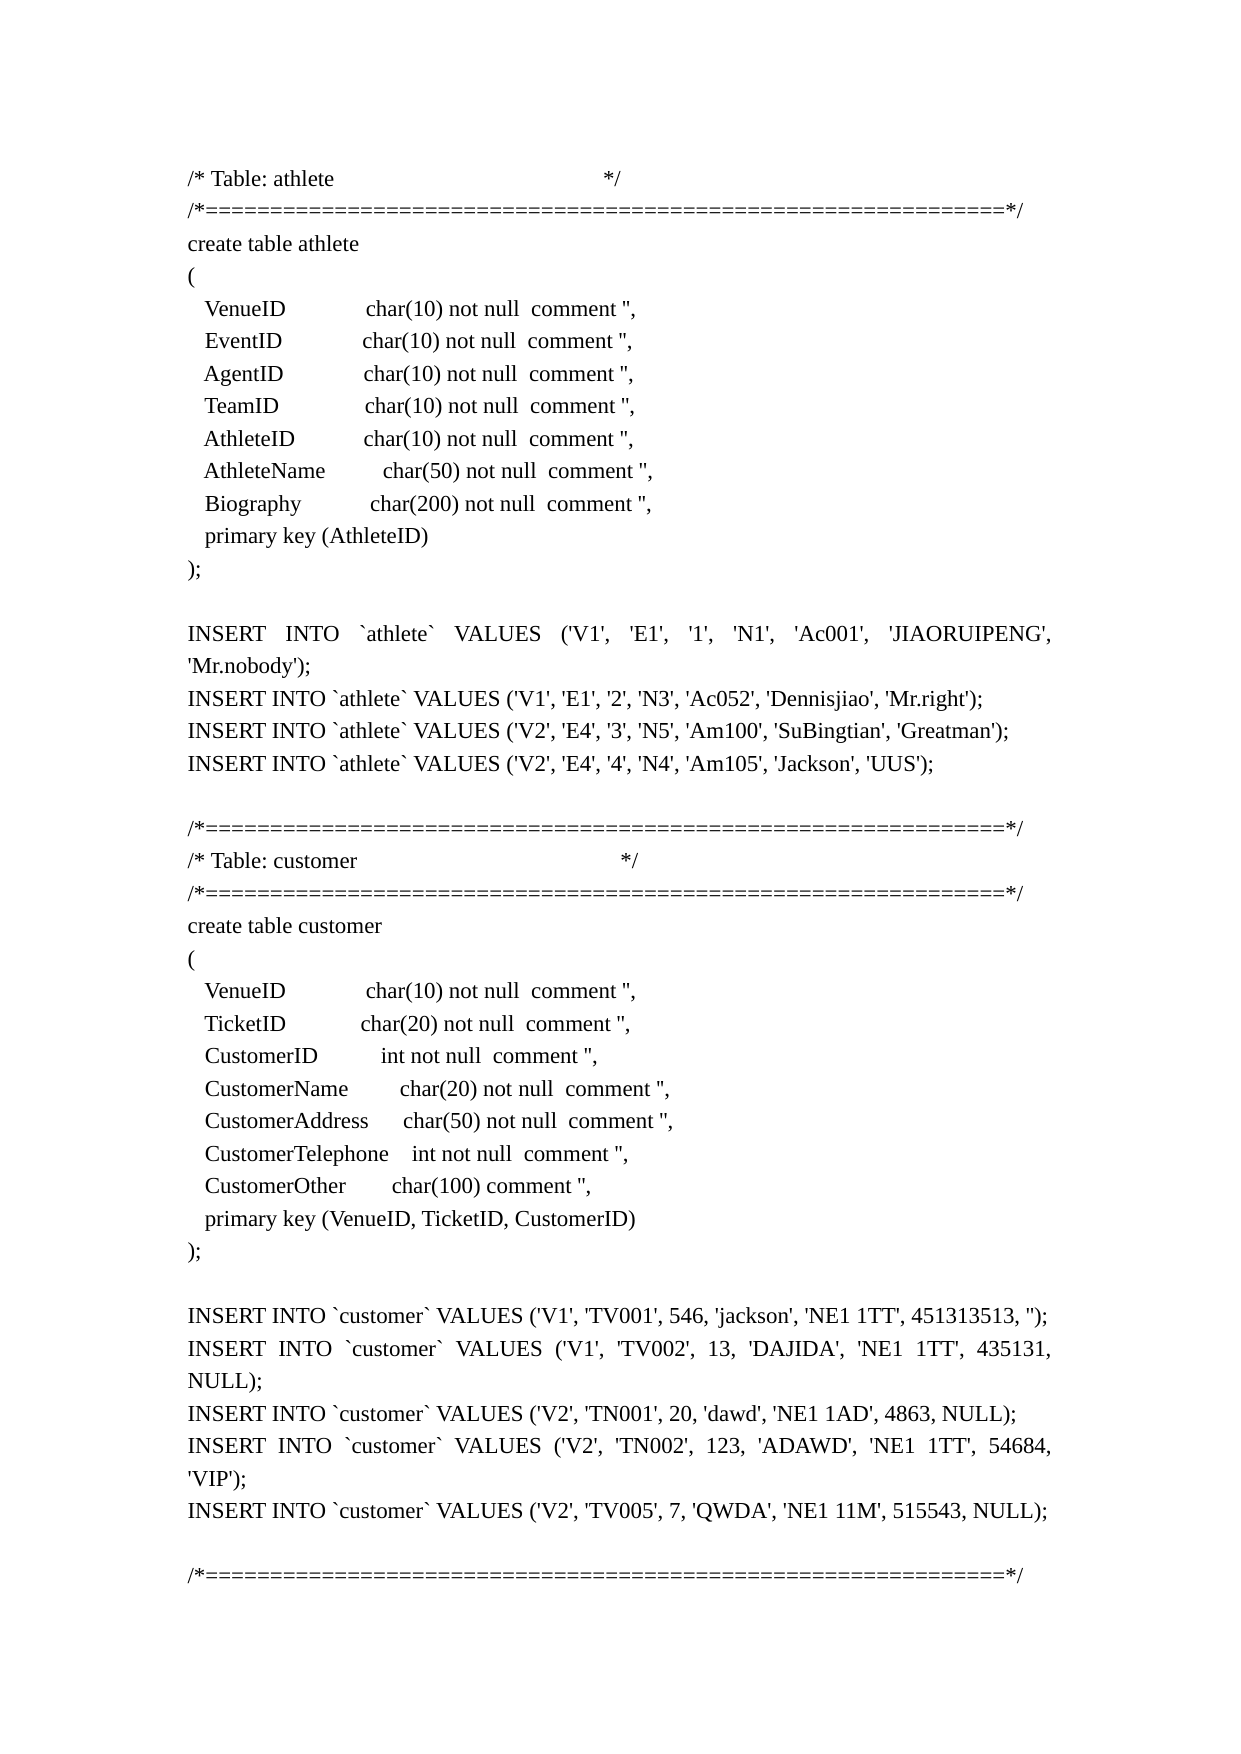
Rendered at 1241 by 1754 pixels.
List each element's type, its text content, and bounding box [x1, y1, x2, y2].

text CustomerAddress char(50) not null comment '', [187, 1104, 1053, 1137]
text INSERT INTO `customer` VALUES ('V2', 'TV005', 7, 'QWDA', 'NE1 11M', 515543, NULL); [187, 1494, 1053, 1527]
text create table customer [187, 909, 1053, 942]
text primary key (VenueID, TicketID, CustomerID) [187, 1202, 1053, 1234]
text ); [187, 1234, 1053, 1267]
text INSERT INTO `customer` VALUES ('V2', 'TN001', 20, 'dawd', 'NE1 1AD', 4863, NULL); [187, 1397, 1053, 1429]
text TeamID char(10) not null comment '', [187, 389, 1053, 422]
text INSERT INTO `athlete` VALUES ('V2', 'E4', '4', 'N4', 'Am105', 'Jackson', 'UUS'); [187, 747, 1053, 779]
text Biography char(200) not null comment '', [187, 487, 1053, 519]
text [187, 1559, 1053, 1592]
text create table athlete [187, 227, 1053, 259]
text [187, 194, 1053, 227]
text /*==============================================================*/ [187, 877, 1053, 909]
text VenueID char(10) not null comment '', [187, 292, 1053, 324]
text INSERT INTO `athlete` VALUES ('V1', 'E1', '2', 'N3', 'Ac052', 'Dennisjiao', 'Mr.right'); [187, 682, 1053, 714]
text INSERT INTO `customer` VALUES ('V2', 'TN002', 123, 'ADAWD', 'NE1 1TT', 54684, 'VIP'); [187, 1429, 1053, 1494]
text EventID char(10) not null comment '', [187, 324, 1053, 357]
text INSERT INTO `customer` VALUES ('V1', 'TV002', 13, 'DAJIDA', 'NE1 1TT', 435131, NULL); [187, 1332, 1053, 1397]
text VenueID char(10) not null comment '', [187, 974, 1053, 1007]
text primary key (AthleteID) [187, 519, 1053, 552]
text CustomerName char(20) not null comment '', [187, 1072, 1053, 1104]
text ); [187, 552, 1053, 584]
text AthleteName char(50) not null comment '', [187, 454, 1053, 487]
text ( [187, 259, 1053, 292]
text INSERT INTO `athlete` VALUES ('V2', 'E4', '3', 'N5', 'Am100', 'SuBingtian', 'Greatman'); [187, 714, 1053, 747]
text INSERT INTO `customer` VALUES ('V1', 'TV001', 546, 'jackson', 'NE1 1TT', 451313513, ''); [187, 1299, 1053, 1332]
text TicketID char(20) not null comment '', [187, 1007, 1053, 1039]
text ( [187, 942, 1053, 974]
text AthleteID char(10) not null comment '', [187, 422, 1053, 454]
text CustomerID int not null comment '', [187, 1039, 1053, 1072]
text /* Table: customer */ [187, 844, 1053, 877]
text CustomerOther char(100) comment '', [187, 1169, 1053, 1202]
text INSERT INTO `athlete` VALUES ('V1', 'E1', '1', 'N1', 'Ac001', 'JIAORUIPENG', 'Mr.nobody'); [187, 617, 1053, 682]
text CustomerTelephone int not null comment '', [187, 1137, 1053, 1169]
text AgentID char(10) not null comment '', [187, 357, 1053, 389]
text /* Table: athlete */ [187, 162, 1053, 194]
text /*==============================================================*/ [187, 812, 1053, 844]
